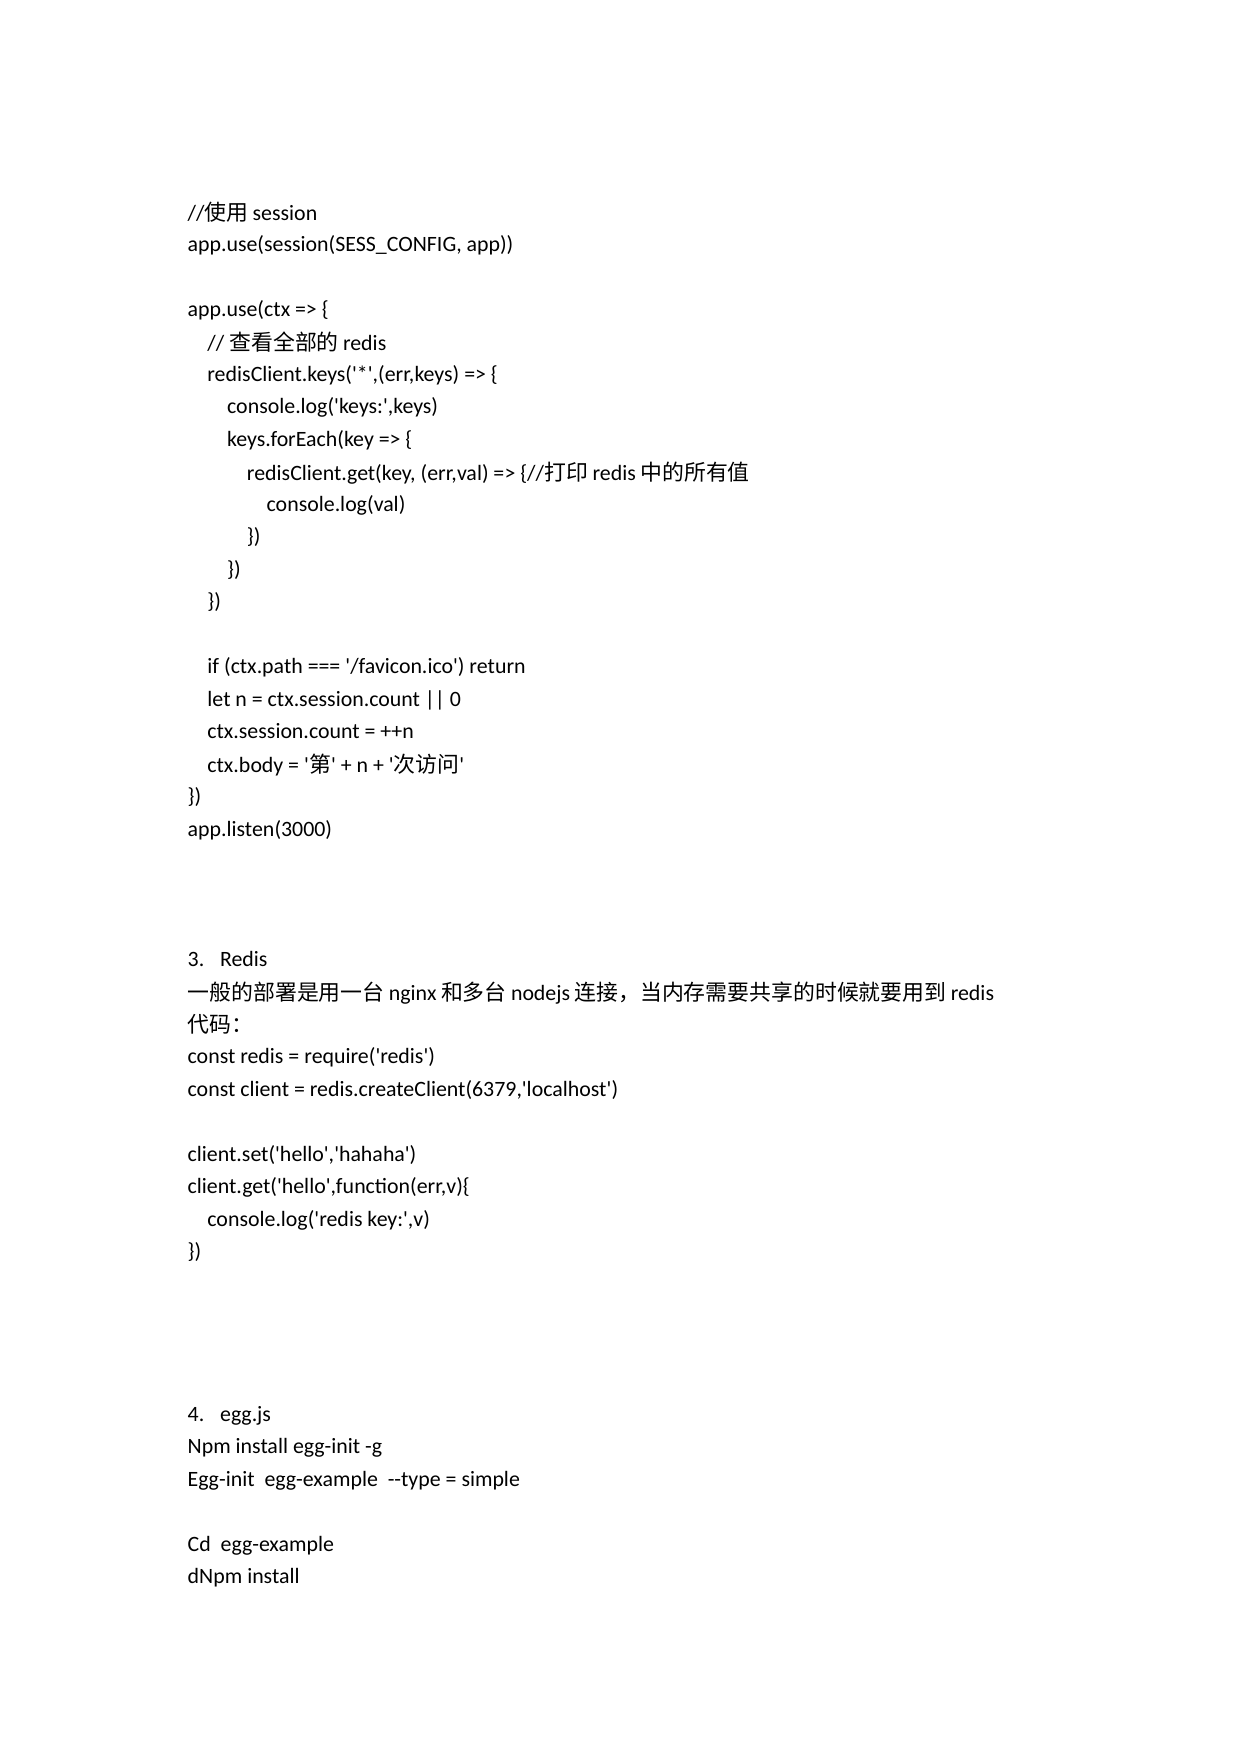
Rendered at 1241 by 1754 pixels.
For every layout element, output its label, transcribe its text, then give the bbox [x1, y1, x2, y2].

list Cd egg-example [187, 1527, 1053, 1559]
list console.log(val) [187, 487, 1053, 519]
list client.set('hello','hahaha') [187, 1137, 1053, 1169]
list client.get('hello',function(err,v){ [187, 1169, 1053, 1202]
list }) [187, 552, 1053, 584]
list app.listen(3000) [187, 812, 1053, 844]
list }) [187, 1234, 1053, 1267]
list // 查看全部的redis [187, 324, 1053, 357]
list //使用session [187, 194, 1053, 227]
list dNpm install [187, 1559, 1053, 1592]
list 一般的部署是用一台nginx和多台nodejs连接，当内存需要共享的时候就要用到redis [187, 974, 1053, 1007]
list 代码： [187, 1007, 1053, 1039]
list app.use(session(SESS_CONFIG, app)) [187, 227, 1053, 259]
list if (ctx.path === '/favicon.ico') return [187, 649, 1053, 682]
list egg.js [187, 1397, 1053, 1429]
list Redis [187, 942, 1053, 974]
list ctx.session.count = ++n [187, 714, 1053, 747]
list app.use(ctx => { [187, 292, 1053, 324]
list let n = ctx.session.count || 0 [187, 682, 1053, 714]
list const client = redis.createClient(6379,'localhost') [187, 1072, 1053, 1104]
list ctx.body = '第' + n + '次访问' [187, 747, 1053, 779]
list Egg-init egg-example --type = simple [187, 1462, 1053, 1494]
list redisClient.get(key, (err,val) => {//打印redis中的所有值 [187, 454, 1053, 487]
list console.log('keys:',keys) [187, 389, 1053, 422]
list keys.forEach(key => { [187, 422, 1053, 454]
list redisClient.keys('*',(err,keys) => { [187, 357, 1053, 389]
list }) [187, 519, 1053, 552]
list }) [187, 779, 1053, 812]
list }) [187, 584, 1053, 617]
list Npm install egg-init -g [187, 1429, 1053, 1462]
list console.log('redis key:',v) [187, 1202, 1053, 1234]
list const redis = require('redis') [187, 1039, 1053, 1072]
